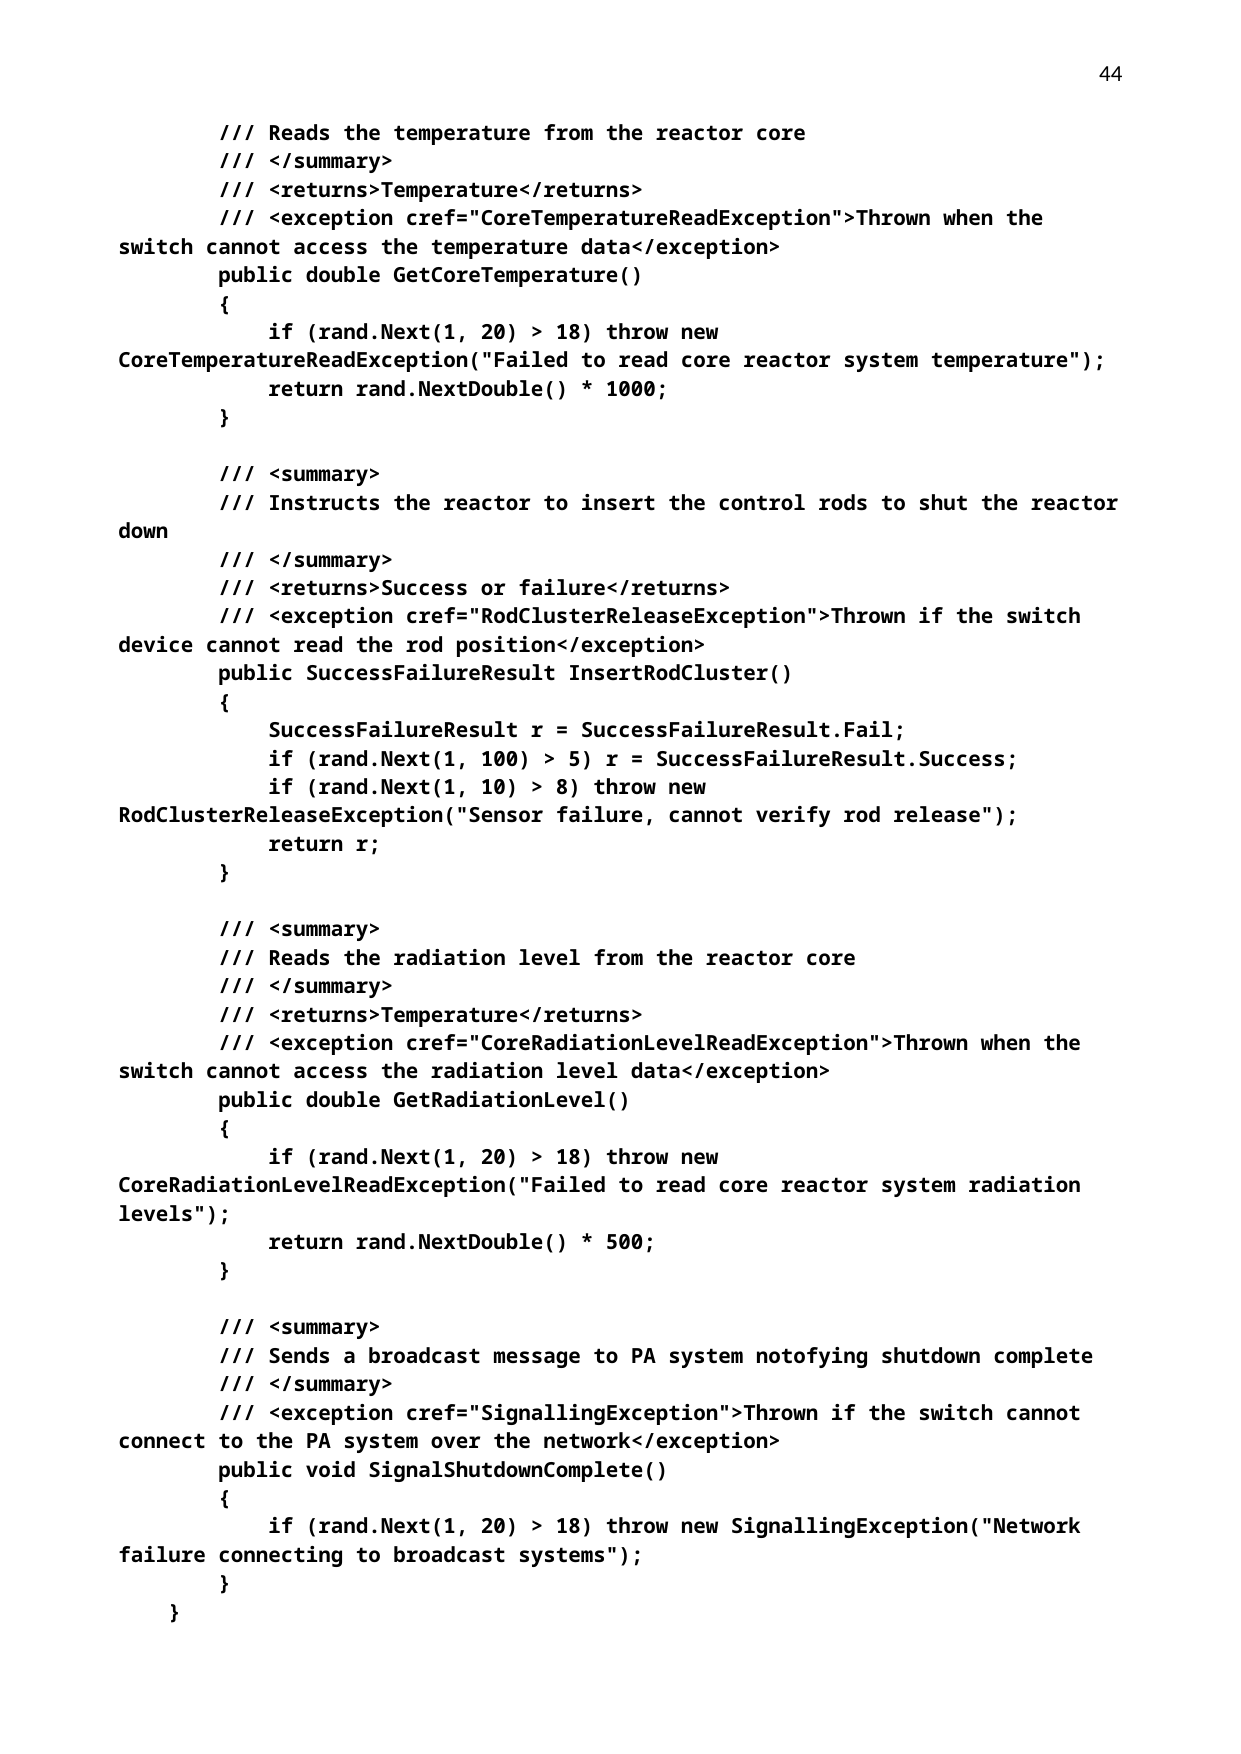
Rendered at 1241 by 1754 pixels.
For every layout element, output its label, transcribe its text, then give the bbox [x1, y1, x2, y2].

text /// <summary> [118, 914, 1122, 943]
text /// <exception cref="CoreRadiationLevelReadException">Thrown when the switch cannot access the radiation level data</exception> [118, 1028, 1122, 1085]
text } [118, 1568, 1122, 1597]
text return rand.NextDouble() * 1000; [118, 374, 1122, 402]
text public double GetCoreTemperature() [118, 260, 1122, 289]
text if (rand.Next(1, 20) > 18) throw new SignallingException("Network failure connecting to broadcast systems"); [118, 1512, 1122, 1568]
text } [118, 402, 1122, 431]
text /// Instructs the reactor to insert the control rods to shut the reactor down [118, 488, 1122, 545]
text SuccessFailureResult r = SuccessFailureResult.Fail; [118, 715, 1122, 744]
text /// <exception cref="RodClusterReleaseException">Thrown if the switch device cannot read the rod position</exception> [118, 602, 1122, 658]
text { [118, 289, 1122, 317]
text } [118, 857, 1122, 886]
text public double GetRadiationLevel() [118, 1085, 1122, 1113]
text /// </summary> [118, 971, 1122, 1000]
text /// Reads the radiation level from the reactor core [118, 943, 1122, 971]
text if (rand.Next(1, 20) > 18) throw new CoreRadiationLevelReadException("Failed to read core reactor system radiation levels"); [118, 1142, 1122, 1227]
text if (rand.Next(1, 20) > 18) throw new CoreTemperatureReadException("Failed to read core reactor system temperature"); [118, 317, 1122, 374]
text /// Sends a broadcast message to PA system notofying shutdown complete [118, 1341, 1122, 1369]
text /// </summary> [118, 147, 1122, 175]
text /// <returns>Success or failure</returns> [118, 573, 1122, 602]
text if (rand.Next(1, 100) > 5) r = SuccessFailureResult.Success; [118, 744, 1122, 772]
text public SuccessFailureResult InsertRodCluster() [118, 658, 1122, 687]
text } [118, 1256, 1122, 1284]
text if (rand.Next(1, 10) > 8) throw new RodClusterReleaseException("Sensor failure, cannot verify rod release"); [118, 772, 1122, 829]
text } [118, 1597, 1122, 1625]
text /// <summary> [118, 1312, 1122, 1341]
text /// </summary> [118, 1369, 1122, 1398]
text public void SignalShutdownComplete() [118, 1455, 1122, 1483]
text /// </summary> [118, 545, 1122, 573]
text /// <summary> [118, 459, 1122, 488]
text return r; [118, 829, 1122, 857]
text return rand.NextDouble() * 500; [118, 1227, 1122, 1256]
text /// <returns>Temperature</returns> [118, 175, 1122, 203]
text { [118, 1483, 1122, 1512]
text /// Reads the temperature from the reactor core [118, 118, 1122, 147]
text { [118, 687, 1122, 715]
text /// <returns>Temperature</returns> [118, 1000, 1122, 1028]
text /// <exception cref="SignallingException">Thrown if the switch cannot connect to the PA system over the network</exception> [118, 1398, 1122, 1455]
text /// <exception cref="CoreTemperatureReadException">Thrown when the switch cannot access the temperature data</exception> [118, 203, 1122, 260]
text { [118, 1113, 1122, 1142]
